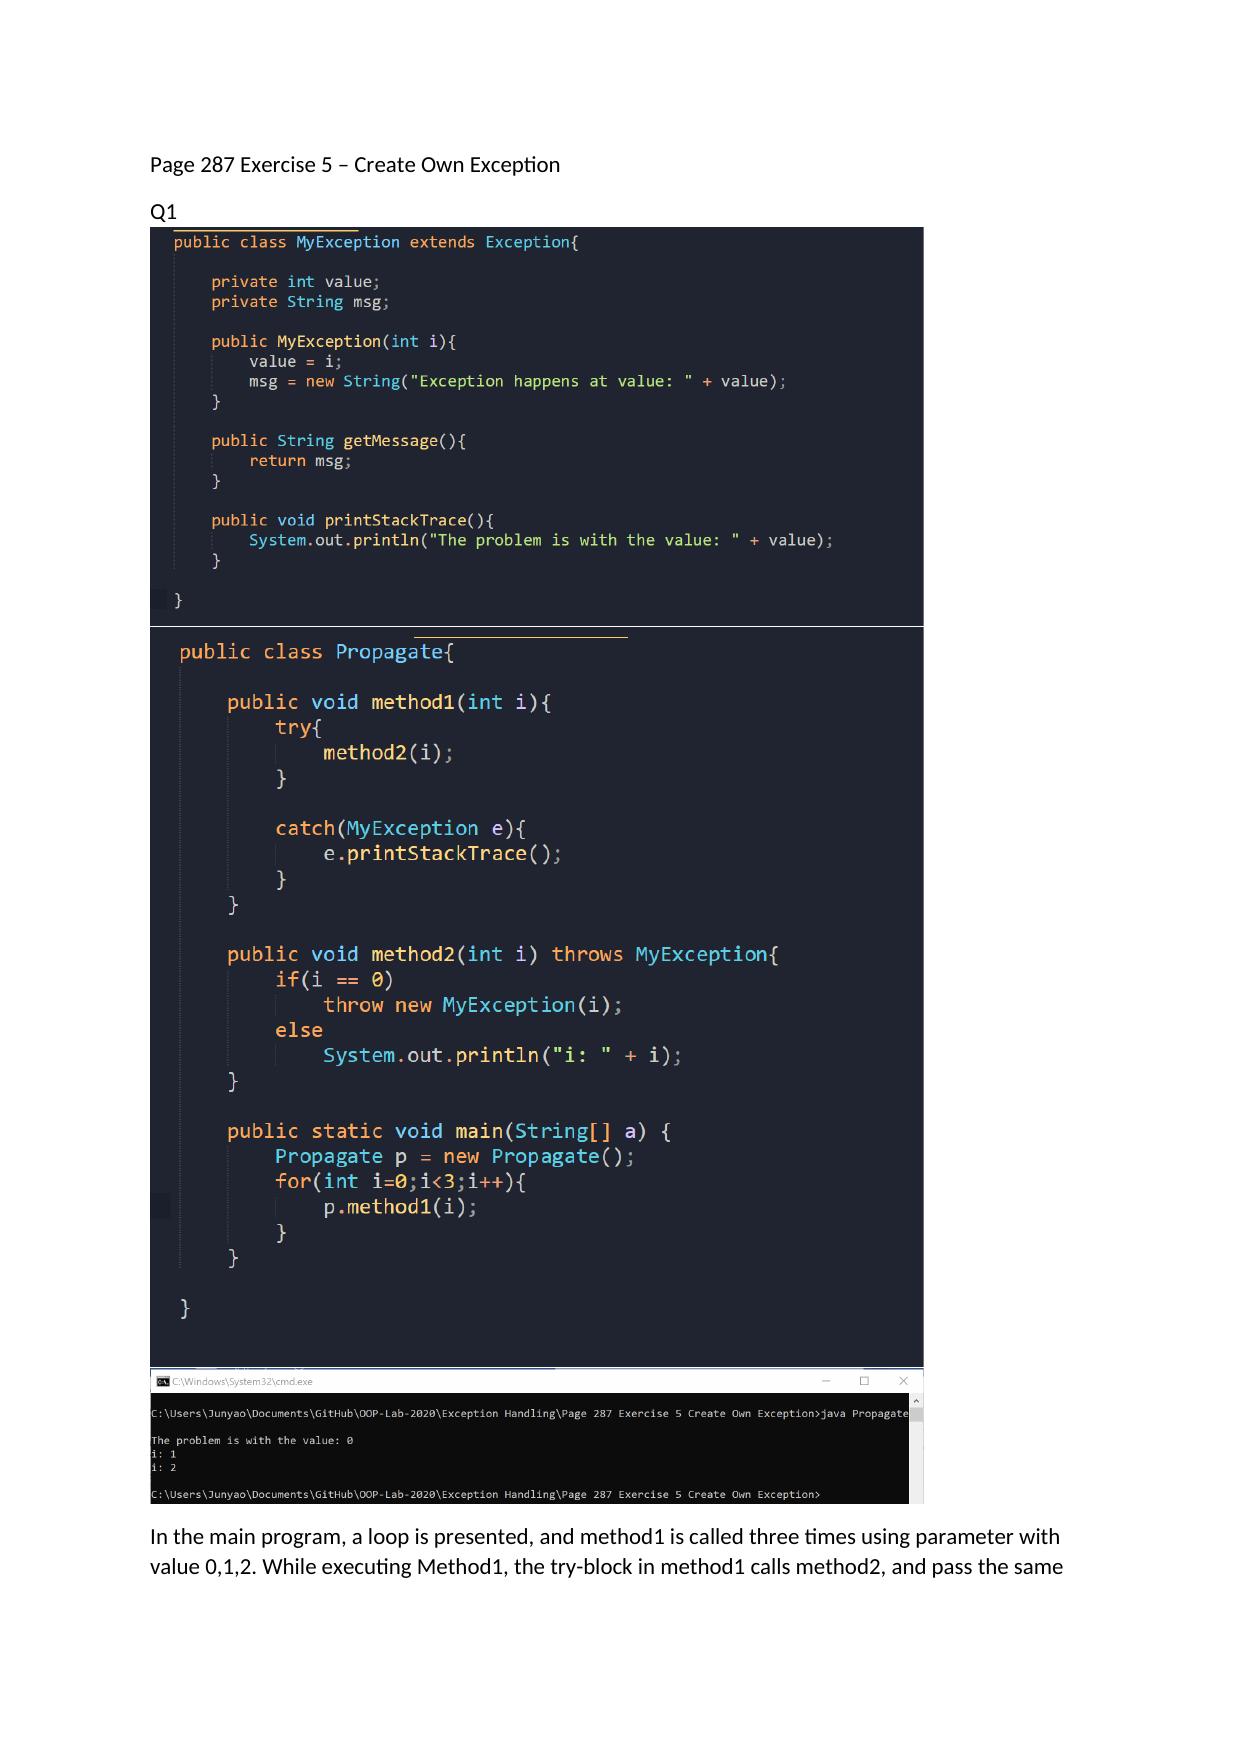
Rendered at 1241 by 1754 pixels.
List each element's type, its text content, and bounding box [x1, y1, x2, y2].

picture [150, 1368, 924, 1504]
picture [150, 227, 924, 626]
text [150, 1522, 1090, 1581]
text Page 287 Exercise 5 – Create Own Exception [150, 150, 1090, 178]
picture [150, 627, 924, 1367]
